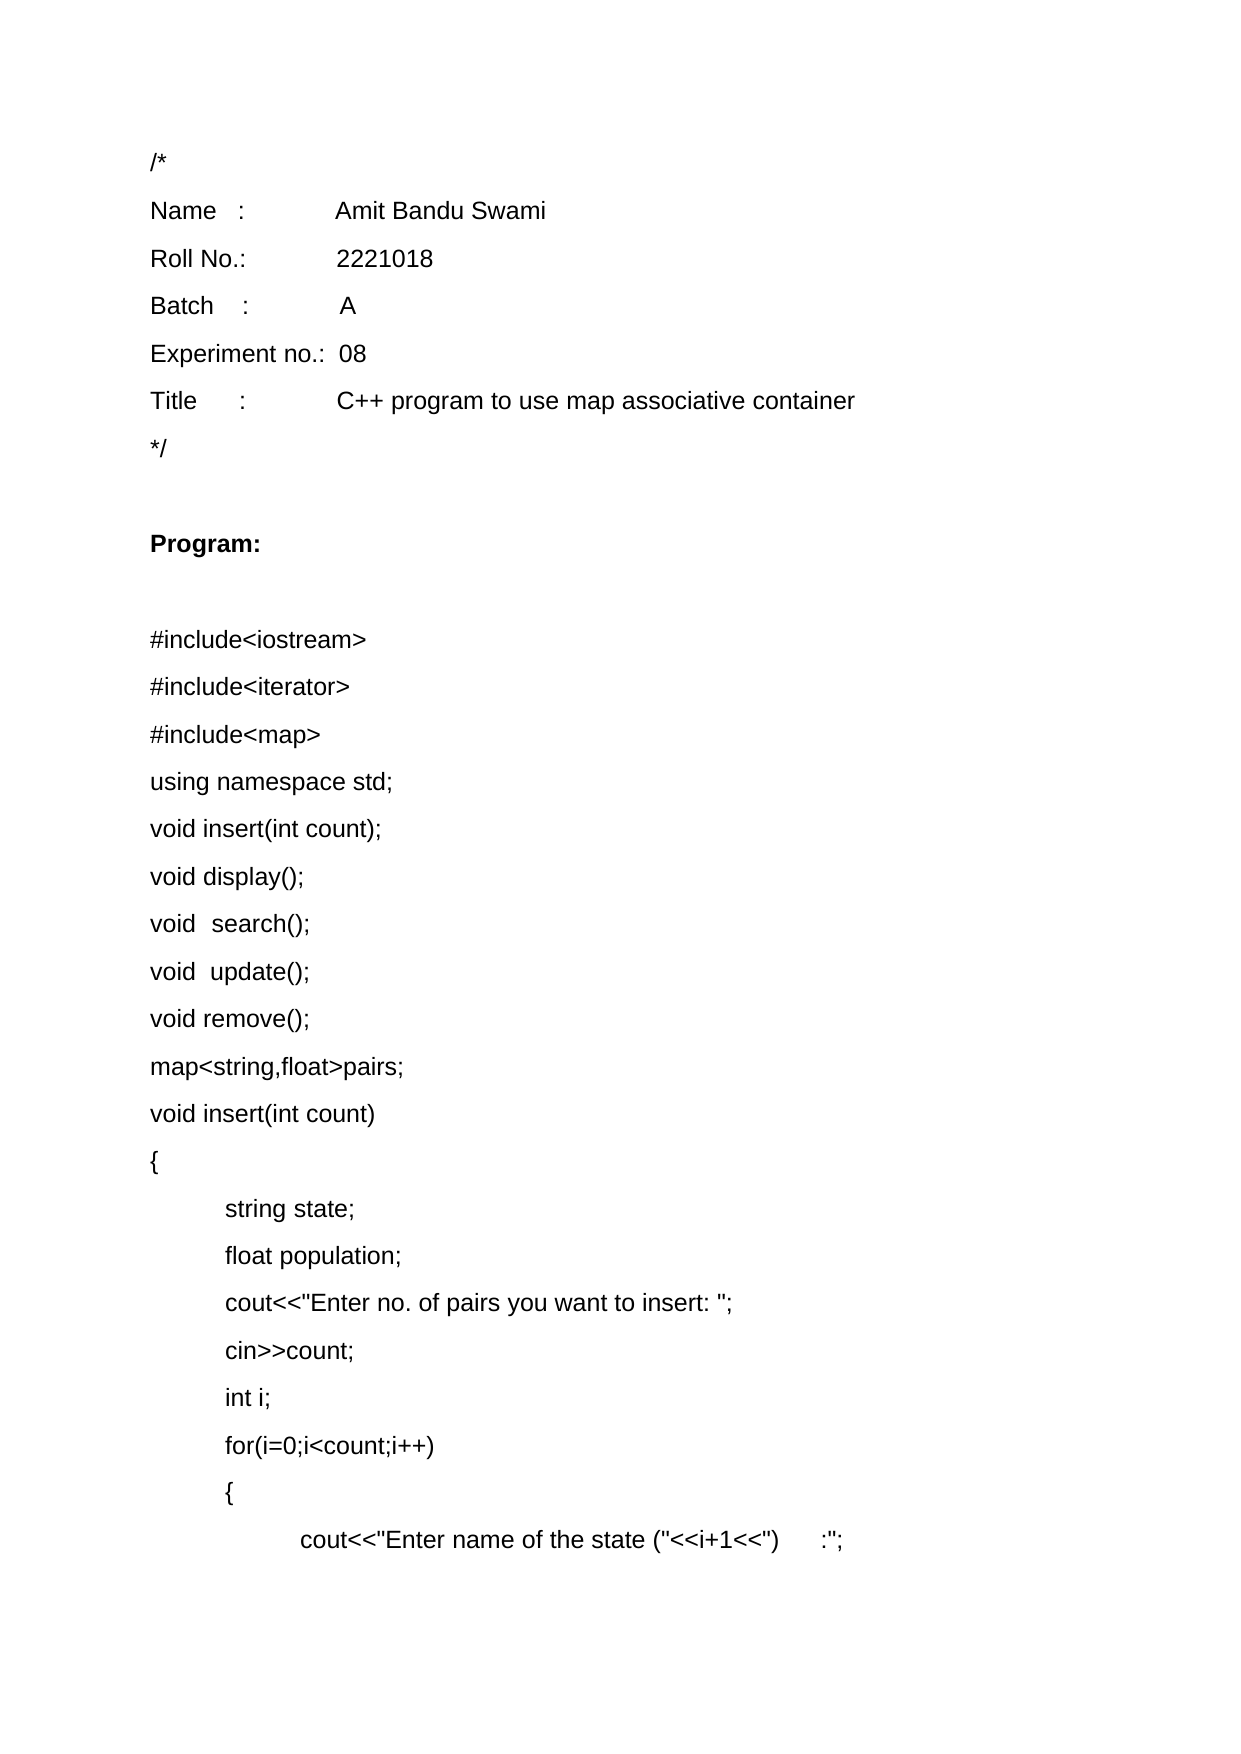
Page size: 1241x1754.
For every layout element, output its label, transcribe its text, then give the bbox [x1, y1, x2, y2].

text Roll No.: 2221018 [150, 244, 1084, 272]
text Title : C++ program to use map associative container [150, 386, 1084, 415]
text { [150, 1146, 1084, 1175]
text */ [150, 434, 1084, 462]
text /* [150, 148, 1084, 177]
text string state; float population; [225, 1194, 402, 1270]
text void search(); void update(); void remove(); [150, 909, 310, 1033]
text map<string,float>pairs; void insert(int count) [150, 1051, 406, 1128]
text Batch : A Experiment no.: 08 [150, 291, 367, 367]
text using namespace std; void insert(int count); void display(); [150, 767, 395, 891]
text cout<<"Enter no. of pairs you want to insert: "; cin>>count; [225, 1288, 735, 1364]
text cout<<"Enter name of the state ("<<i+1<<") :"; [300, 1525, 1084, 1554]
text int i; for(i=0;i<count;i++) [225, 1383, 437, 1459]
text { [225, 1478, 1084, 1507]
text #include<iostream> #include<iterator> #include<map> [150, 625, 395, 748]
text Name : Amit Bandu Swami [150, 196, 1084, 225]
subtitle Program: [150, 529, 1084, 558]
